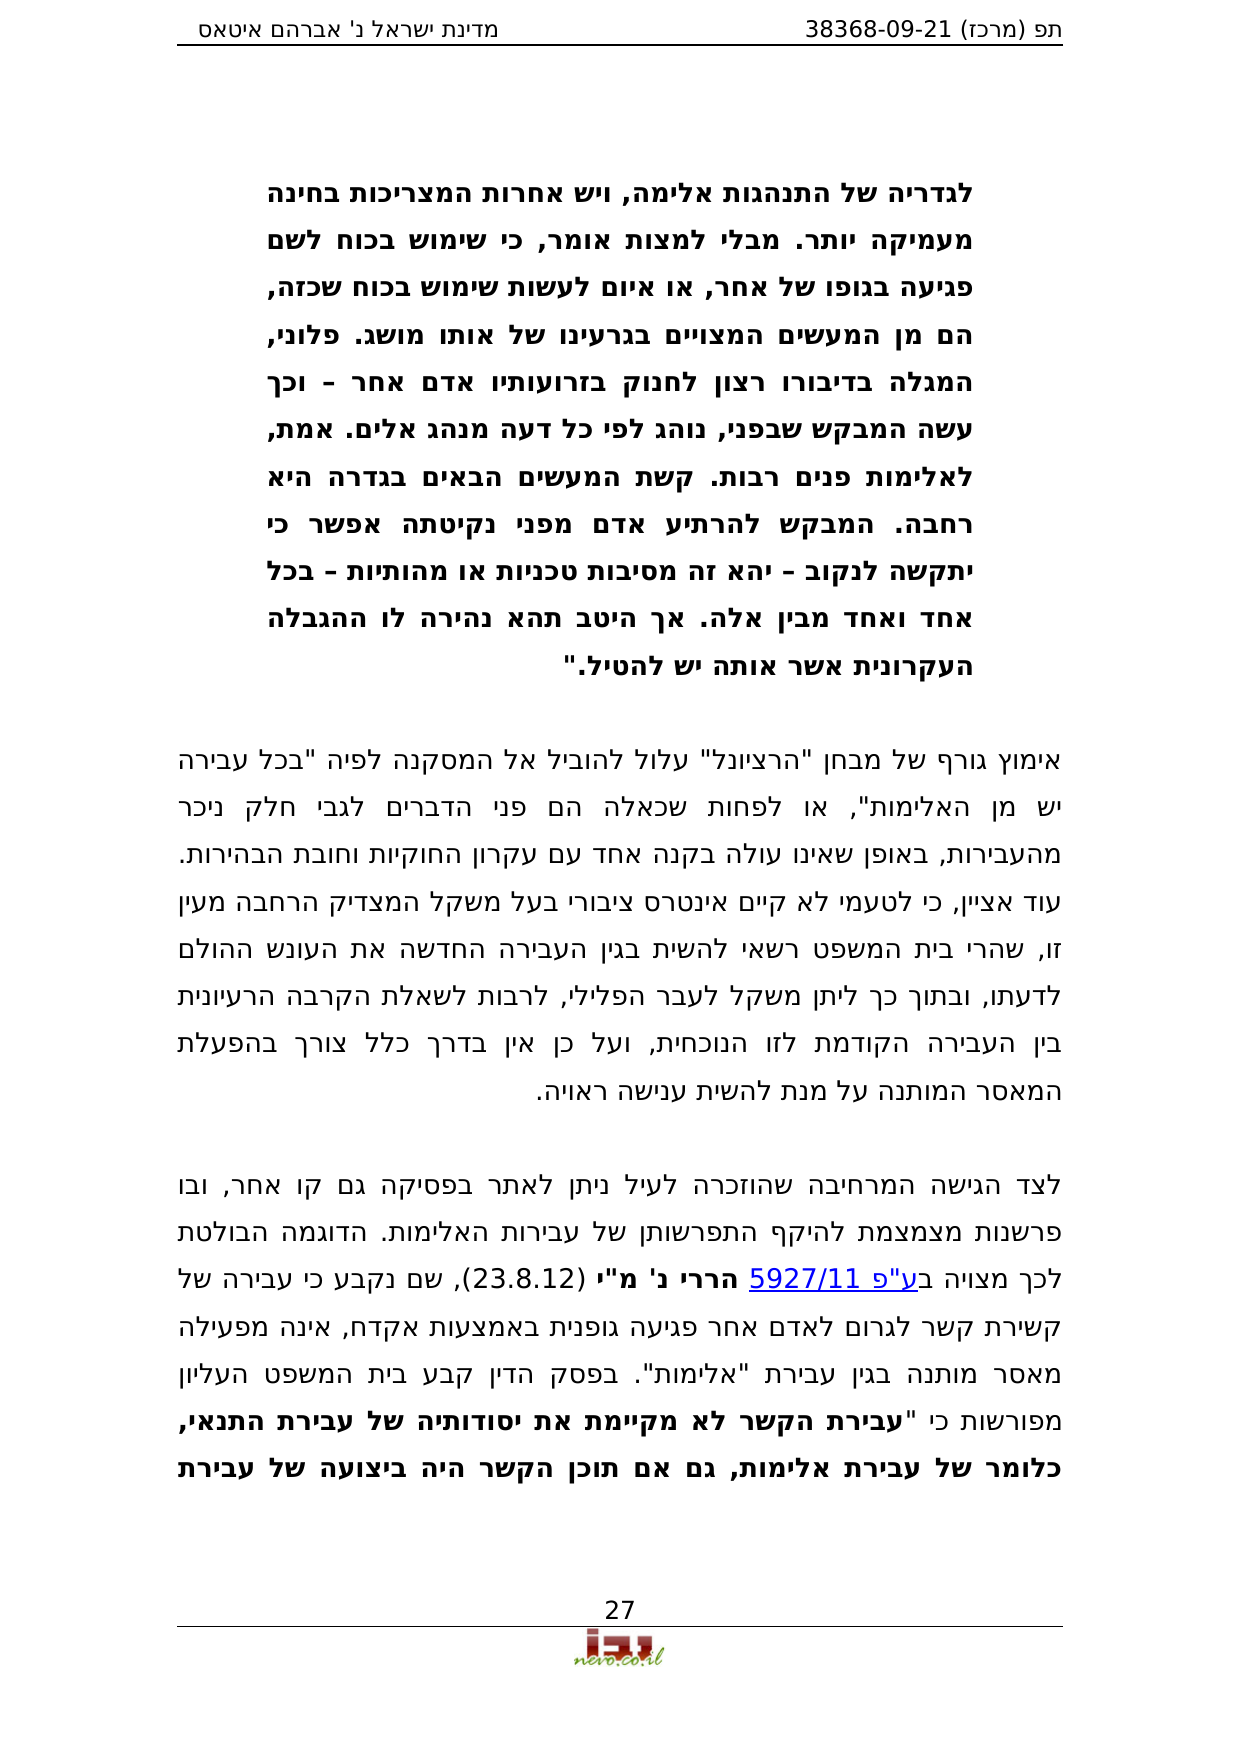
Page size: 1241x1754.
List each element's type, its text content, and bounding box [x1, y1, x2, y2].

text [177, 1169, 1063, 1484]
picture [574, 1628, 666, 1667]
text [266, 177, 974, 682]
text אימוץ גורף של מבחן "הרציונל" עלול להוביל אל המסקנה לפיה "בכל עבירה יש מן האלימות", או לפחות שכאלה הם פני הדברים לגבי חלק ניכר מהעבירות, באופן שאינו עולה בקנה אחד עם עקרון החוקיות וחובת הבהירות. עוד אציין, כי לטעמי לא קיים אינטרס ציבורי בעל משקל המצדיק הרחבה מעין זו, שהרי בית המשפט רשאי להשית בגין העבירה החדשה את העונש ההולם לדעתו, ובתוך כך ליתן משקל לעבר הפלילי, לרבות לשאלת הקרבה הרעיונית בין העבירה הקודמת לזו הנוכחית, ועל כן אין בדרך כלל צורך בהפעלת המאסר המותנה על מנת להשית ענישה ראויה. [177, 744, 1063, 1107]
